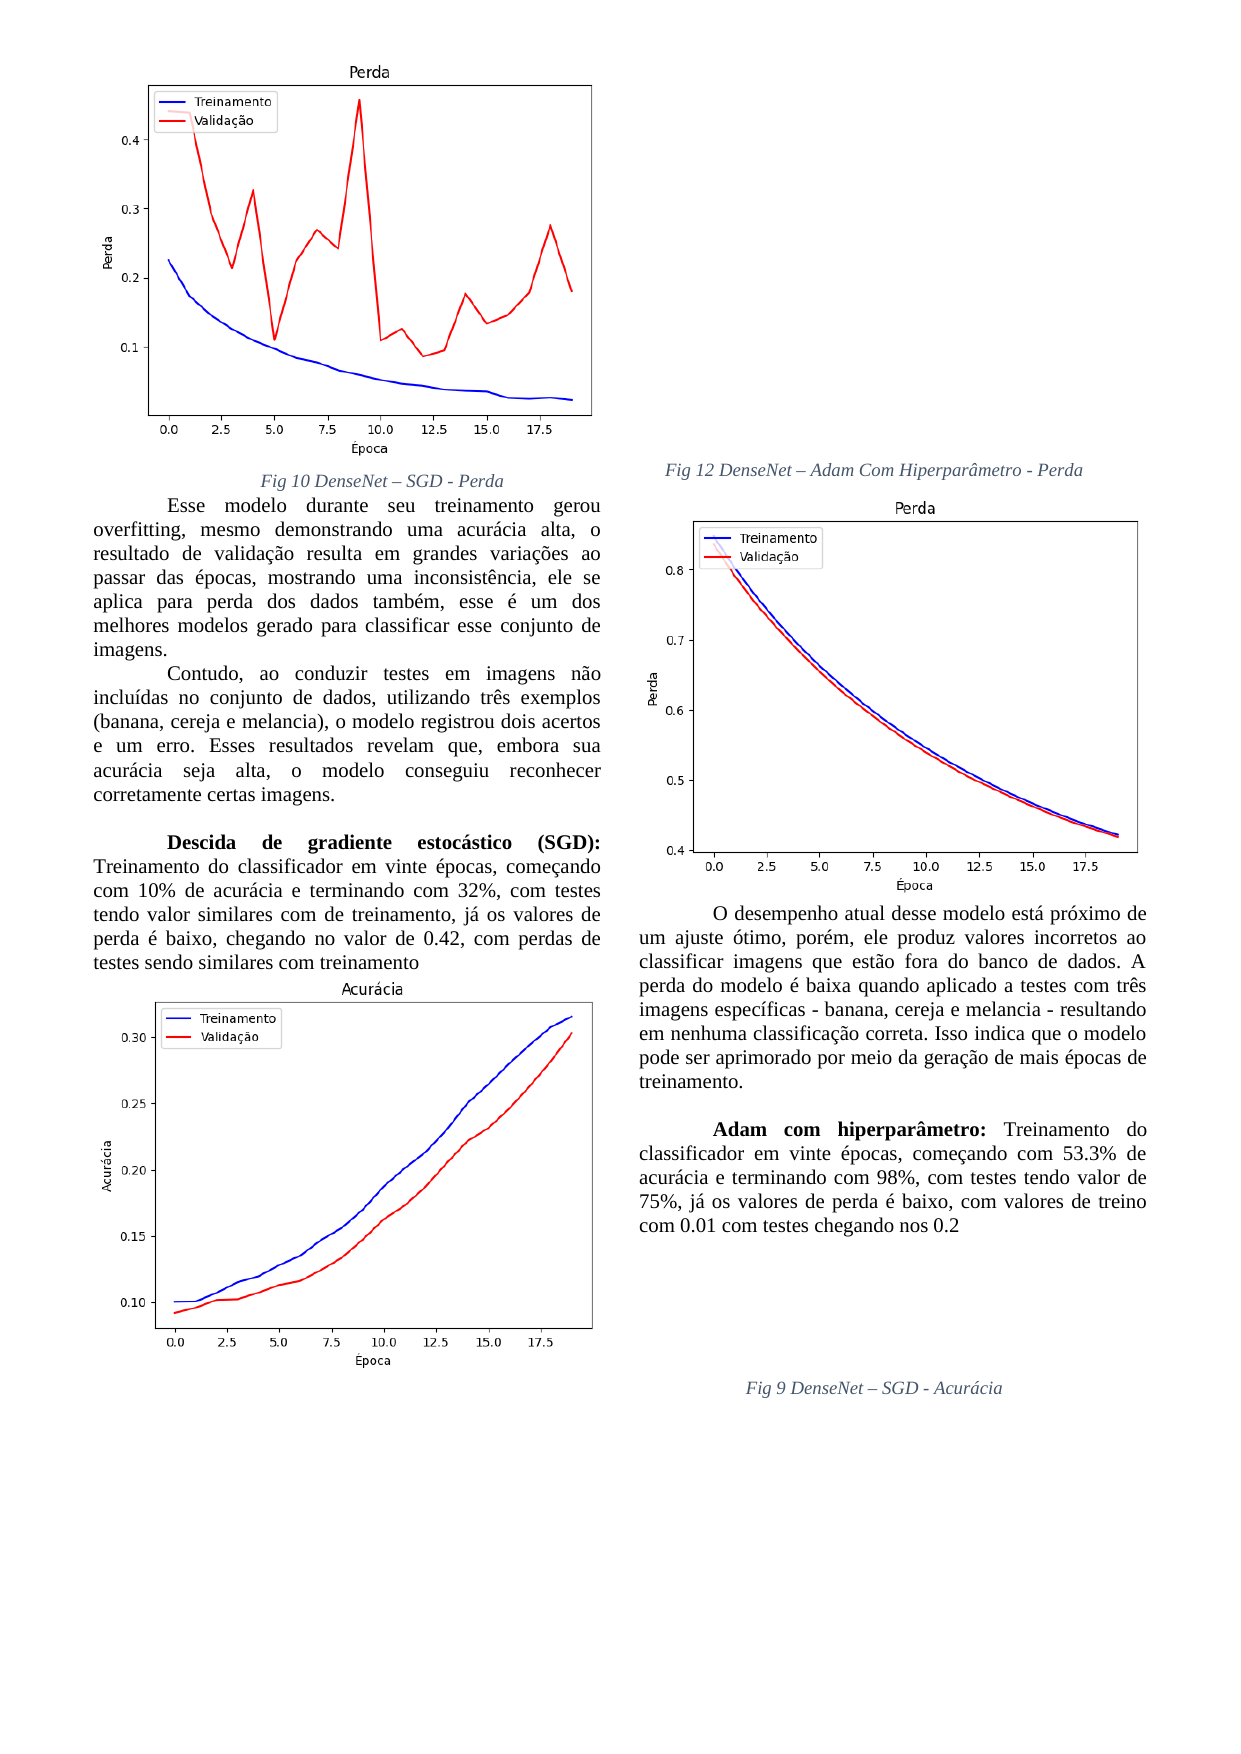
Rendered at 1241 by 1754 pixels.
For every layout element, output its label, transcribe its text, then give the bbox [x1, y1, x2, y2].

text Esse modelo durante seu treinamento gerou overfitting, mesmo demonstrando uma acurácia alta, o resultado de validação resulta em grandes variações ao passar das épocas, mostrando uma inconsistência, ele se aplica para perda dos dados também, esse é um dos melhores modelos gerado para classificar esse conjunto de imagens. [93, 464, 601, 661]
picture [638, 492, 1145, 901]
text Adam com hiperparâmetro: Treinamento do classificador em vinte épocas, começando com 53.3% de acurácia e terminando com 98%, com testes tendo valor de 75%, já os valores de perda é baixo, com valores de treino com 0.01 com testes chegando nos 0.2 [639, 1117, 1147, 1237]
picture [93, 974, 600, 1376]
text Descida de gradiente estocástico (SGD): Treinamento do classificador em vinte épocas, começando com 10% de acurácia e terminando com 32%, com testes tendo valor similares com de treinamento, já os valores de perda é baixo, chegando no valor de 0.42, com perdas de testes sendo similares com treinamento [93, 830, 601, 974]
picture [93, 56, 600, 464]
text O desempenho atual desse modelo está próximo de um ajuste ótimo, porém, ele produz valores incorretos ao classificar imagens que estão fora do banco de dados. A perda do modelo é baixa quando aplicado a testes com três imagens específicas - banana, cereja e melancia - resultando em nenhuma classificação correta. Isso indica que o modelo pode ser aprimorado por meio da geração de mais épocas de treinamento. [639, 901, 1147, 1093]
text Contudo, ao conduzir testes em imagens não incluídas no conjunto de dados, utilizando três exemplos (banana, cereja e melancia), o modelo registrou dois acertos e um erro. Esses resultados revelam que, embora sua acurácia seja alta, o modelo conseguiu reconhecer corretamente certas imagens. [93, 661, 601, 806]
